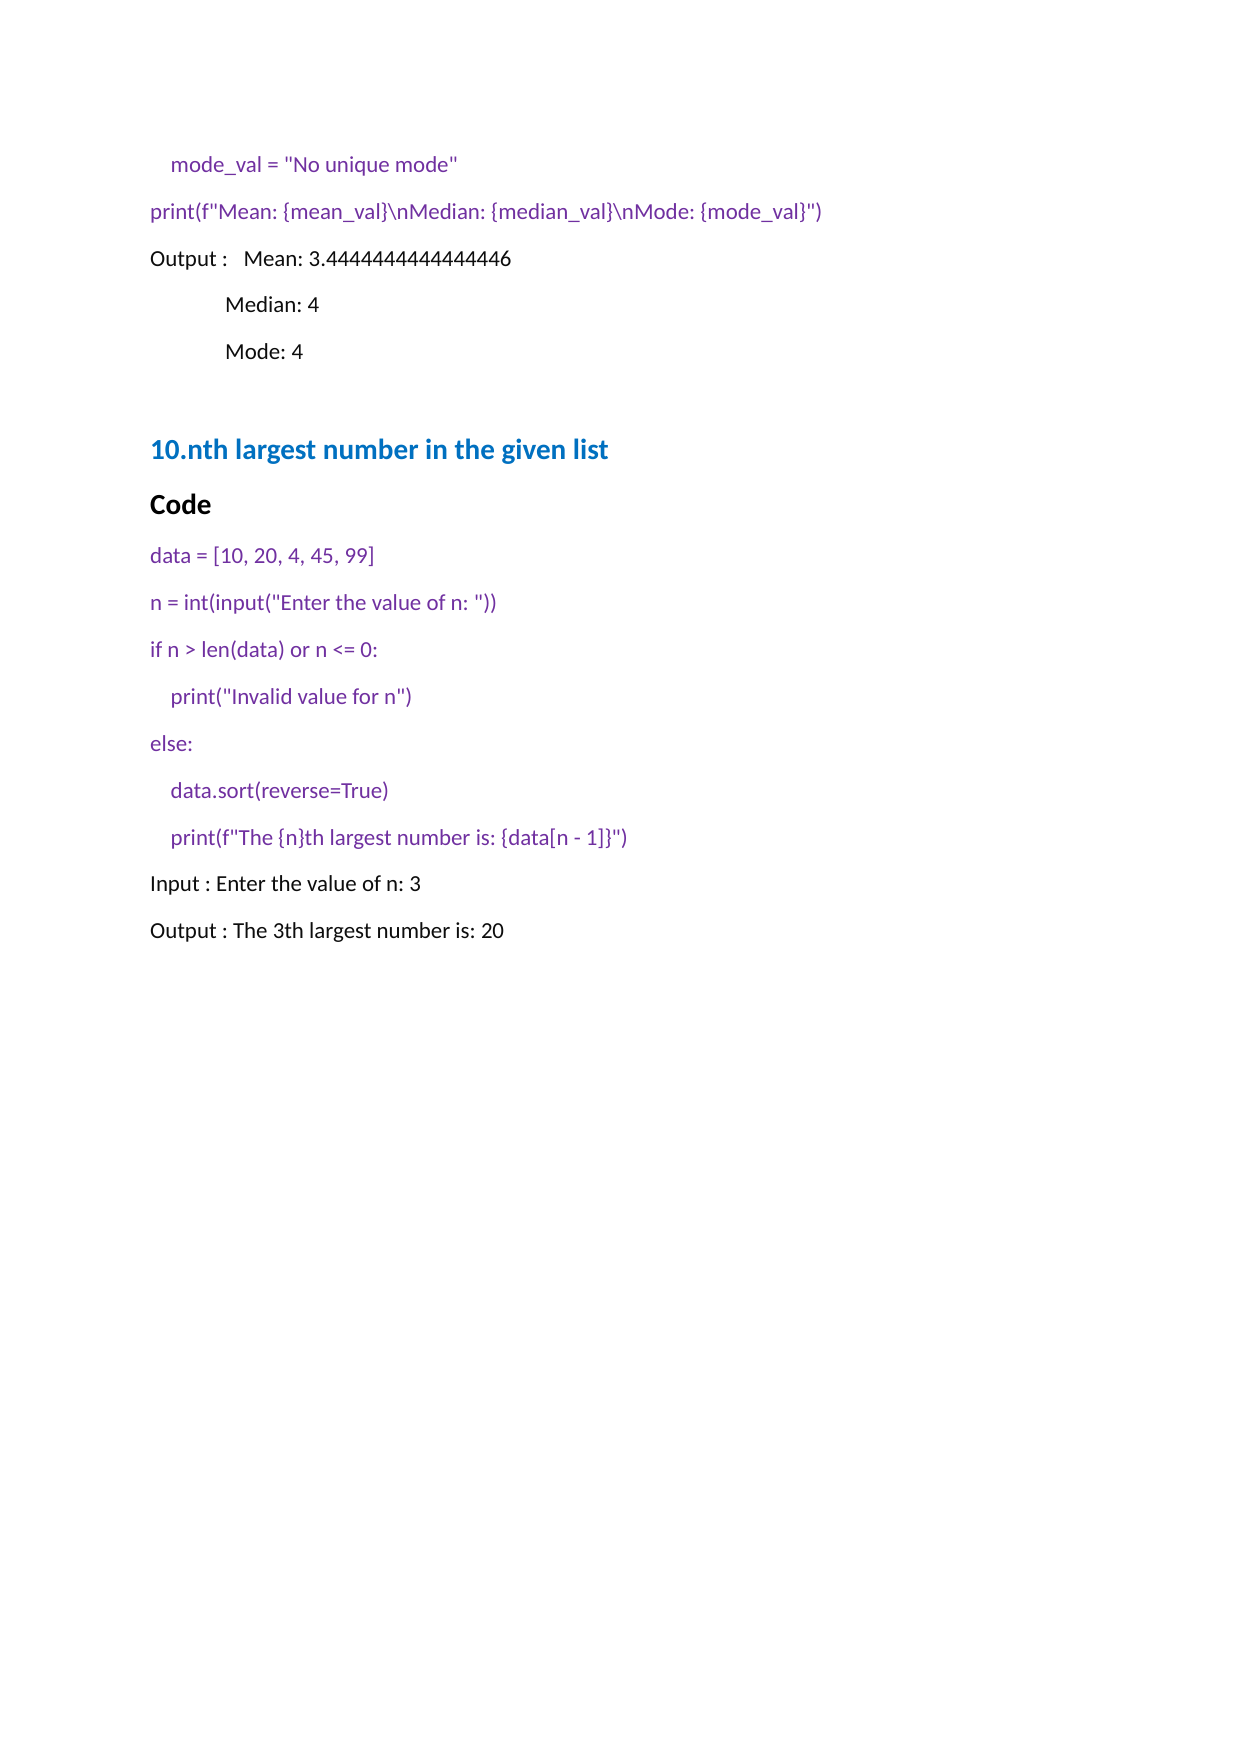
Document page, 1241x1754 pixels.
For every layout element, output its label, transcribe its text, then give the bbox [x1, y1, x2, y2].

text Output : Mean: 3.4444444444444446 [150, 244, 1090, 272]
text Input : Enter the value of n: 3 [150, 869, 1090, 898]
text n = int(input("Enter the value of n: ")) [150, 588, 1090, 616]
text else: [150, 729, 1090, 757]
text if n > len(data) or n <= 0: [150, 635, 1090, 663]
text mode_val = "No unique mode" [150, 150, 1090, 178]
text Output : The 3th largest number is: 20 [150, 916, 1090, 944]
text data = [10, 20, 4, 45, 99] [150, 541, 1090, 569]
text print(f"Mean: {mean_val}\nMedian: {median_val}\nMode: {mode_val}") [150, 197, 1090, 225]
text print(f"The {n}th largest number is: {data[n - 1]}") [150, 823, 1090, 851]
text Code [150, 486, 1090, 522]
text Mode: 4 [150, 337, 1090, 366]
text 10.nth largest number in the given list [150, 431, 1090, 467]
text data.sort(reverse=True) [150, 776, 1090, 804]
text print("Invalid value for n") [150, 682, 1090, 710]
text Median: 4 [150, 291, 1090, 319]
